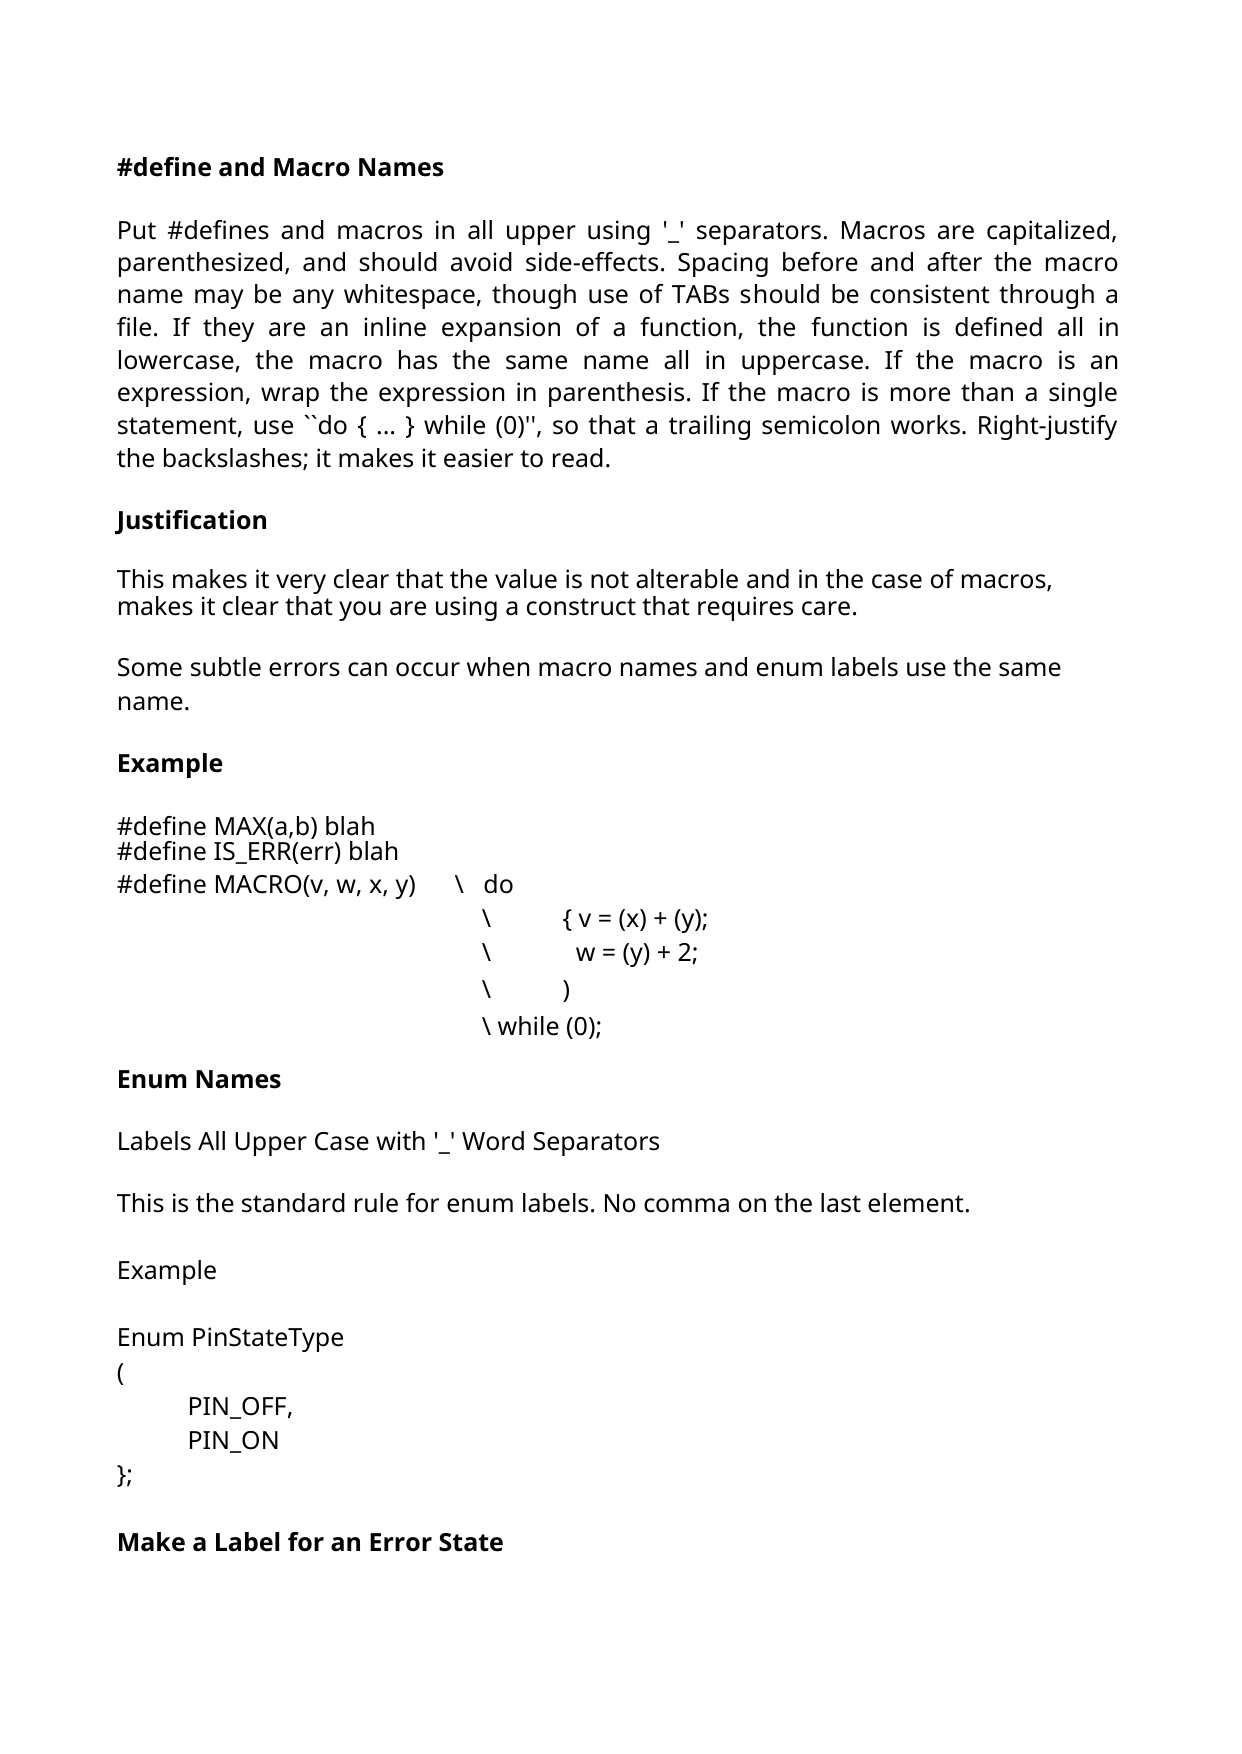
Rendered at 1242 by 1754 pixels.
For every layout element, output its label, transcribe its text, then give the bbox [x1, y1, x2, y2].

text \ { v = (x) + (y); [411, 901, 1018, 935]
text PIN_ON [187, 1422, 1005, 1456]
text Put #defines and macros in all upper using '_' separators. Macros are capitalized, parenthesized, and should avoid side-effects. Spacing before and after the macro name may be any whitespace, though use of TABs should be consistent through a file. If they are an inline expansion of a function, the function is defined all in lowercase, the macro has the same name all in uppercase. If the macro is an expression, wrap the expression in parenthesis. If the macro is more than a single statement, use ``do { ... } while (0)'', so that a trailing semicolon works. Right-justify the backslashes; it makes it easier to read. [117, 213, 1120, 474]
text Justification [117, 503, 1131, 537]
text Some subtle errors can occur when macro names and enum labels use the same name. [117, 649, 1131, 718]
text \ w = (y) + 2; [482, 935, 1018, 971]
text This makes it very clear that the value is not alterable and in the case of macros, makes it clear that you are using a construct that requires care. [117, 566, 1118, 621]
text #define MAX(a,b) blah [117, 809, 1131, 843]
text \ while (0); [482, 1008, 1018, 1042]
text #define MACRO(v, w, x, y) \ do [117, 867, 1018, 901]
text }; [117, 1456, 1005, 1490]
text Example [117, 746, 1131, 780]
text \ ) [482, 971, 1018, 1008]
text Make a Label for an Error State [117, 1524, 1131, 1558]
text This is the standard rule for enum labels. No comma on the last element. Example [117, 1186, 1005, 1287]
text Labels All Upper Case with '_' Word Separators [117, 1124, 1131, 1158]
text #define and Macro Names [117, 150, 1131, 184]
text Enum Names [117, 1062, 1131, 1096]
text #define IS_ERR(err) blah [117, 843, 1131, 867]
text Enum PinStateType [117, 1320, 1005, 1354]
text ( [117, 1354, 1005, 1388]
text PIN_OFF, [187, 1388, 1005, 1422]
